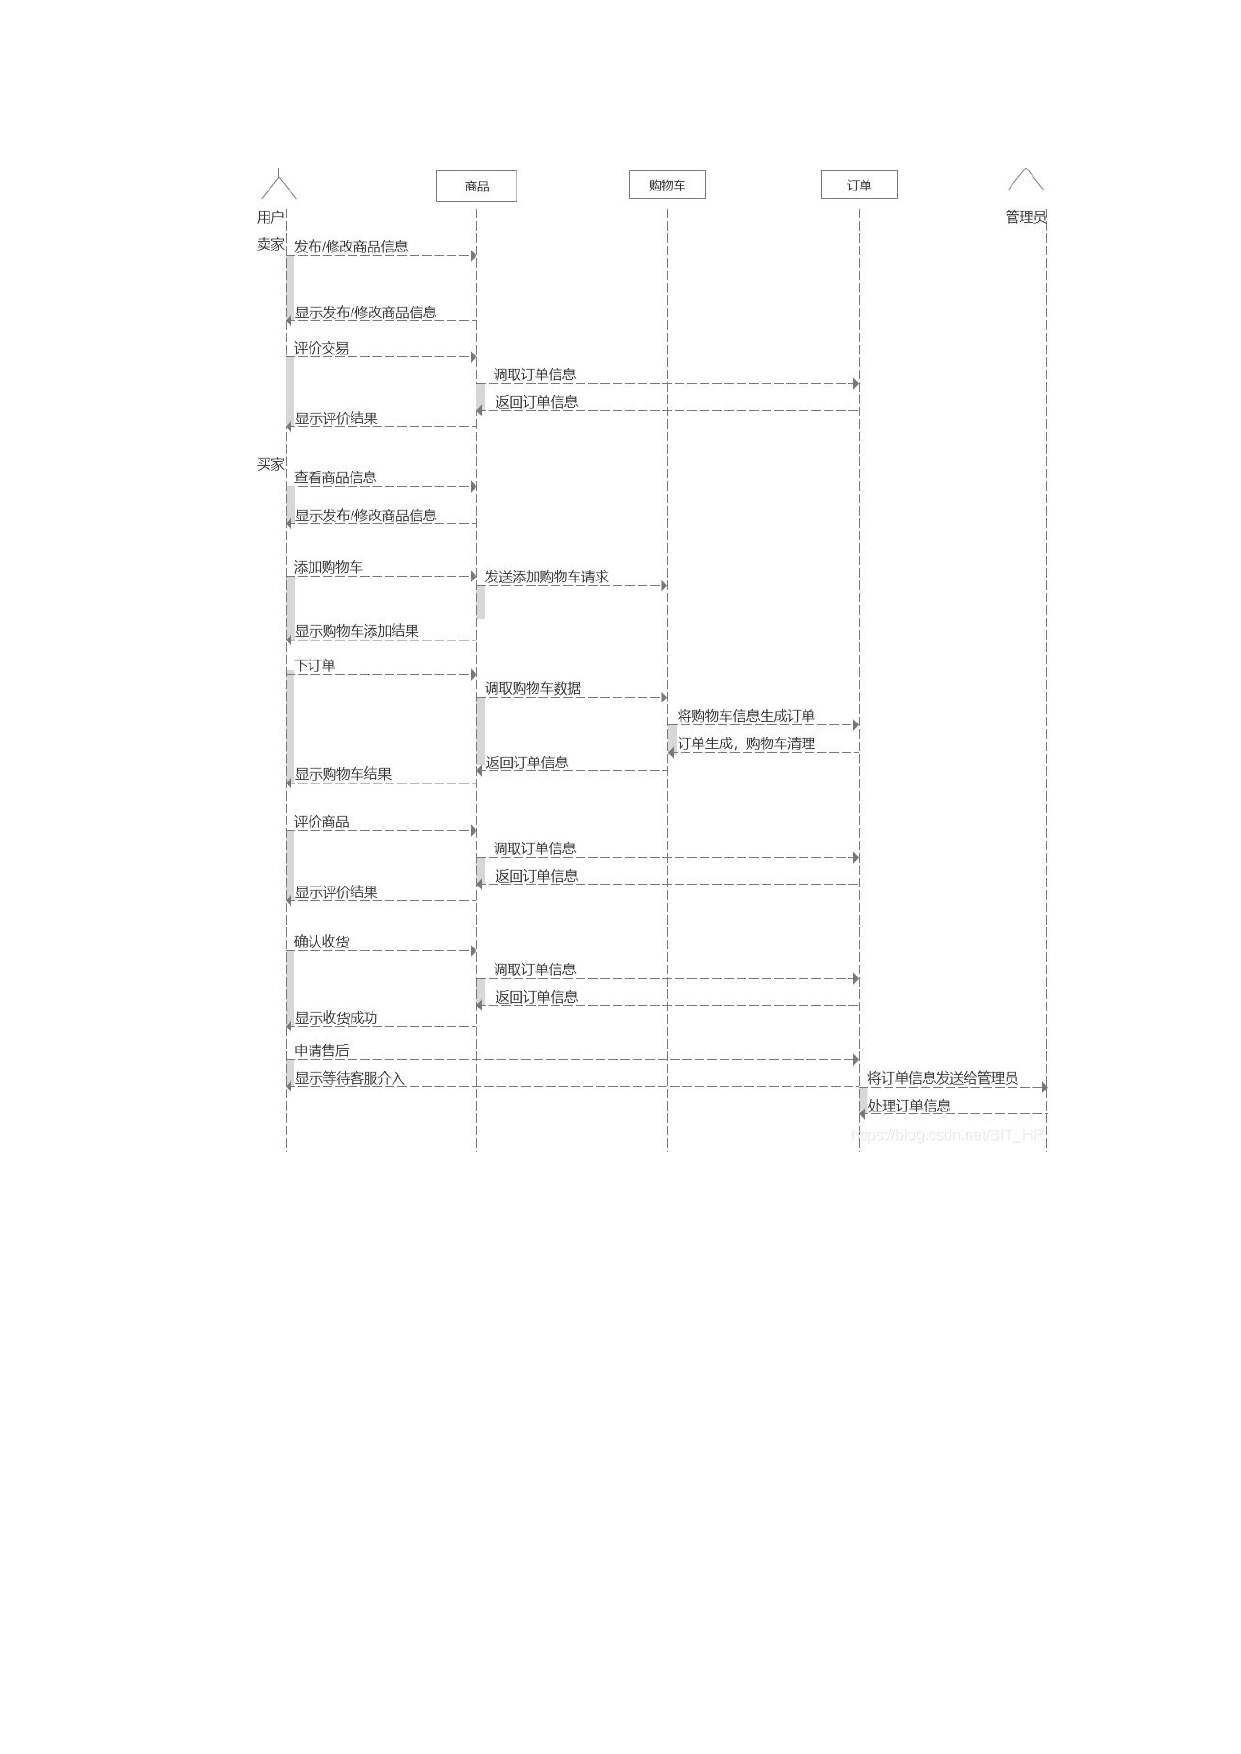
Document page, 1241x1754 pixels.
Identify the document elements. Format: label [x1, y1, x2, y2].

picture [187, 168, 1053, 1152]
